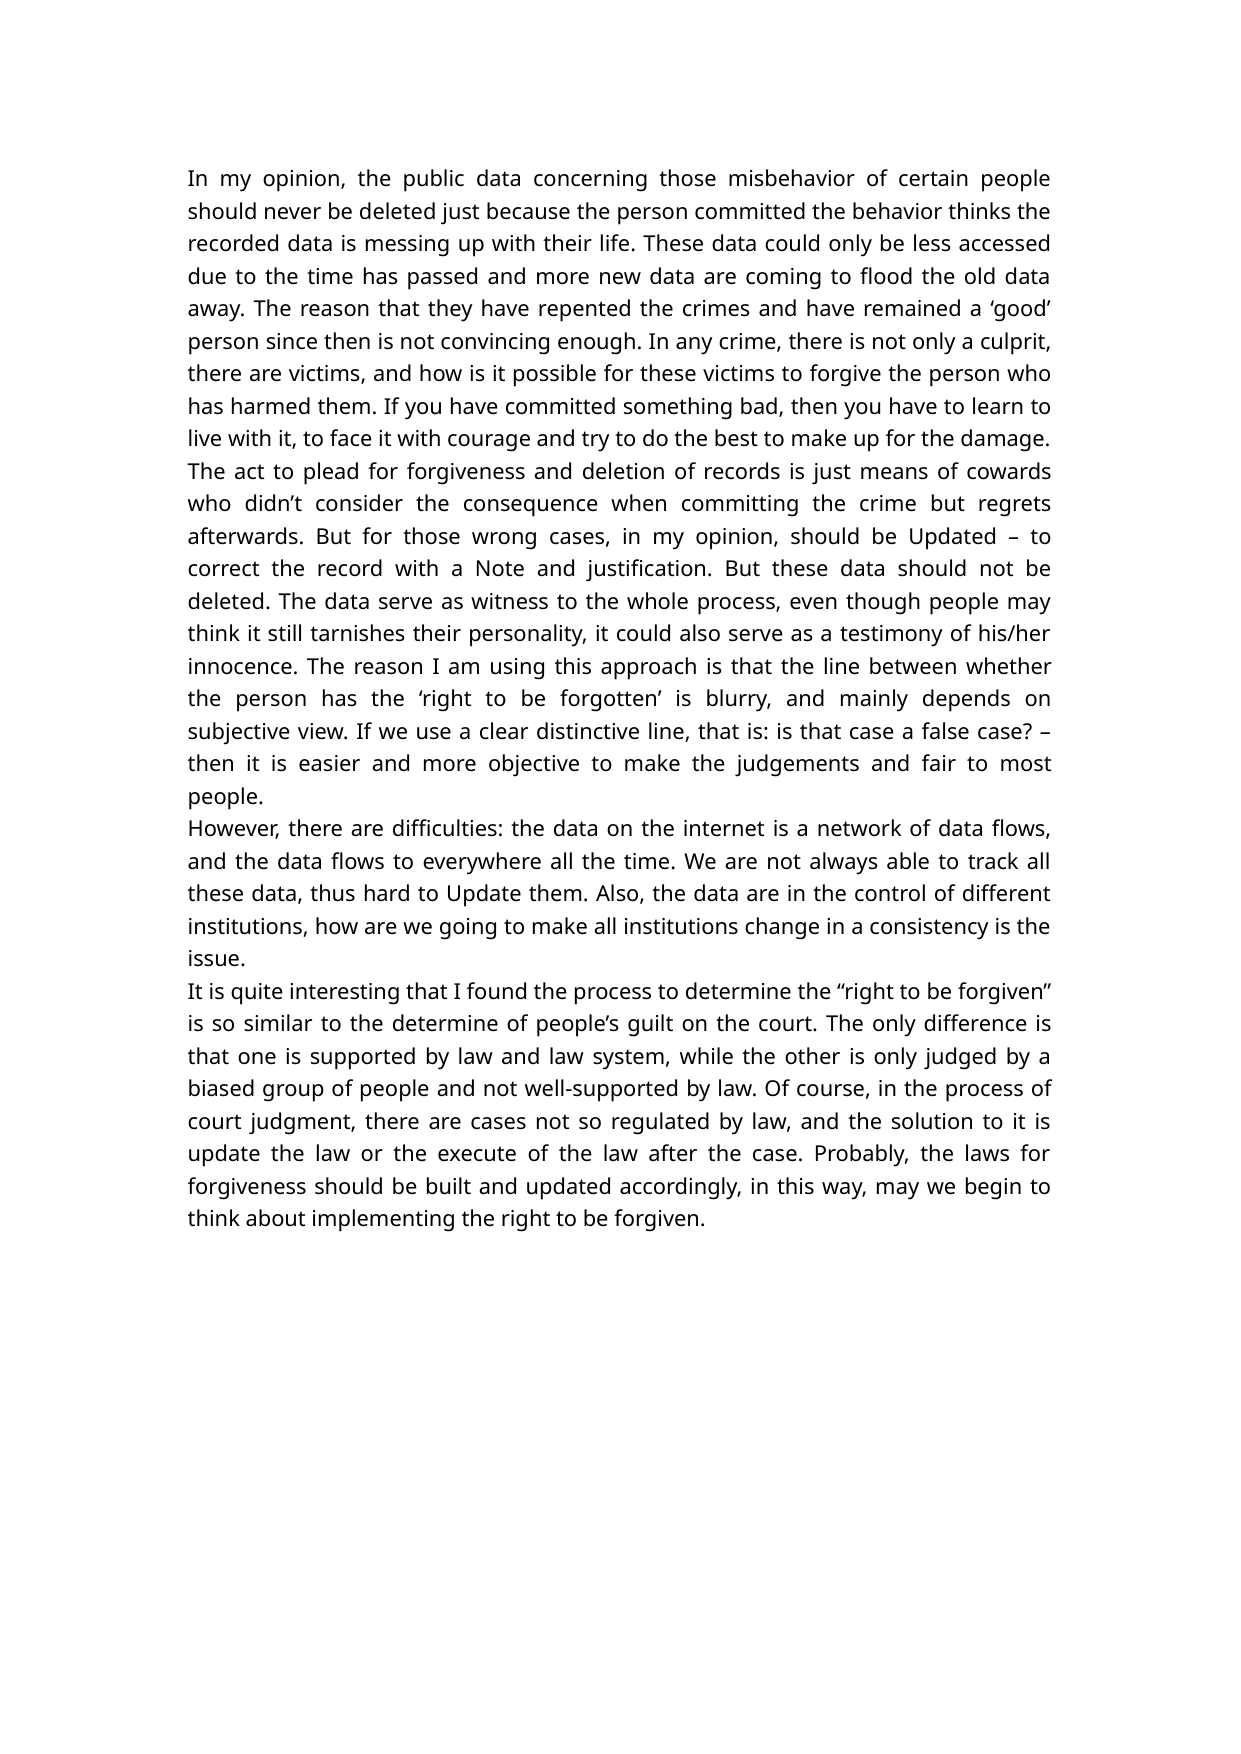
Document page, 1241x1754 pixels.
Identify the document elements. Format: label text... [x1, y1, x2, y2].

text However, there are difficulties: the data on the internet is a network of data flows, and the data flows to everywhere all the time. We are not always able to track all these data, thus hard to Update them. Also, the data are in the control of different institutions, how are we going to make all institutions change in a consistency is the issue. [187, 812, 1053, 974]
text It is quite interesting that I found the process to determine the “right to be forgiven” is so similar to the determine of people’s guilt on the court. The only difference is that one is supported by law and law system, while the other is only judged by a biased group of people and not well-supported by law. Of course, in the process of court judgment, there are cases not so regulated by law, and the solution to it is update the law or the execute of the law after the case. Probably, the laws for forgiveness should be built and updated accordingly, in this way, may we begin to think about implementing the right to be forgiven. [187, 974, 1053, 1234]
text In my opinion, the public data concerning those misbehavior of certain people should never be deleted just because the person committed the behavior thinks the recorded data is messing up with their life. These data could only be less accessed due to the time has passed and more new data are coming to flood the old data away. The reason that they have repented the crimes and have remained a ‘good’ person since then is not convincing enough. In any crime, there is not only a culprit, there are victims, and how is it possible for these victims to forgive the person who has harmed them. If you have committed something bad, then you have to learn to live with it, to face it with courage and try to do the best to make up for the damage. The act to plead for forgiveness and deletion of records is just means of cowards who didn’t consider the consequence when committing the crime but regrets afterwards. But for those wrong cases, in my opinion, should be Updated – to correct the record with a Note and justification. But these data should not be deleted. The data serve as witness to the whole process, even though people may think it still tarnishes their personality, it could also serve as a testimony of his/her innocence. The reason I am using this approach is that the line between whether the person has the ‘right to be forgotten’ is blurry, and mainly depends on subjective view. If we use a clear distinctive line, that is: is that case a false case? – then it is easier and more objective to make the judgements and fair to most people. [187, 162, 1053, 812]
